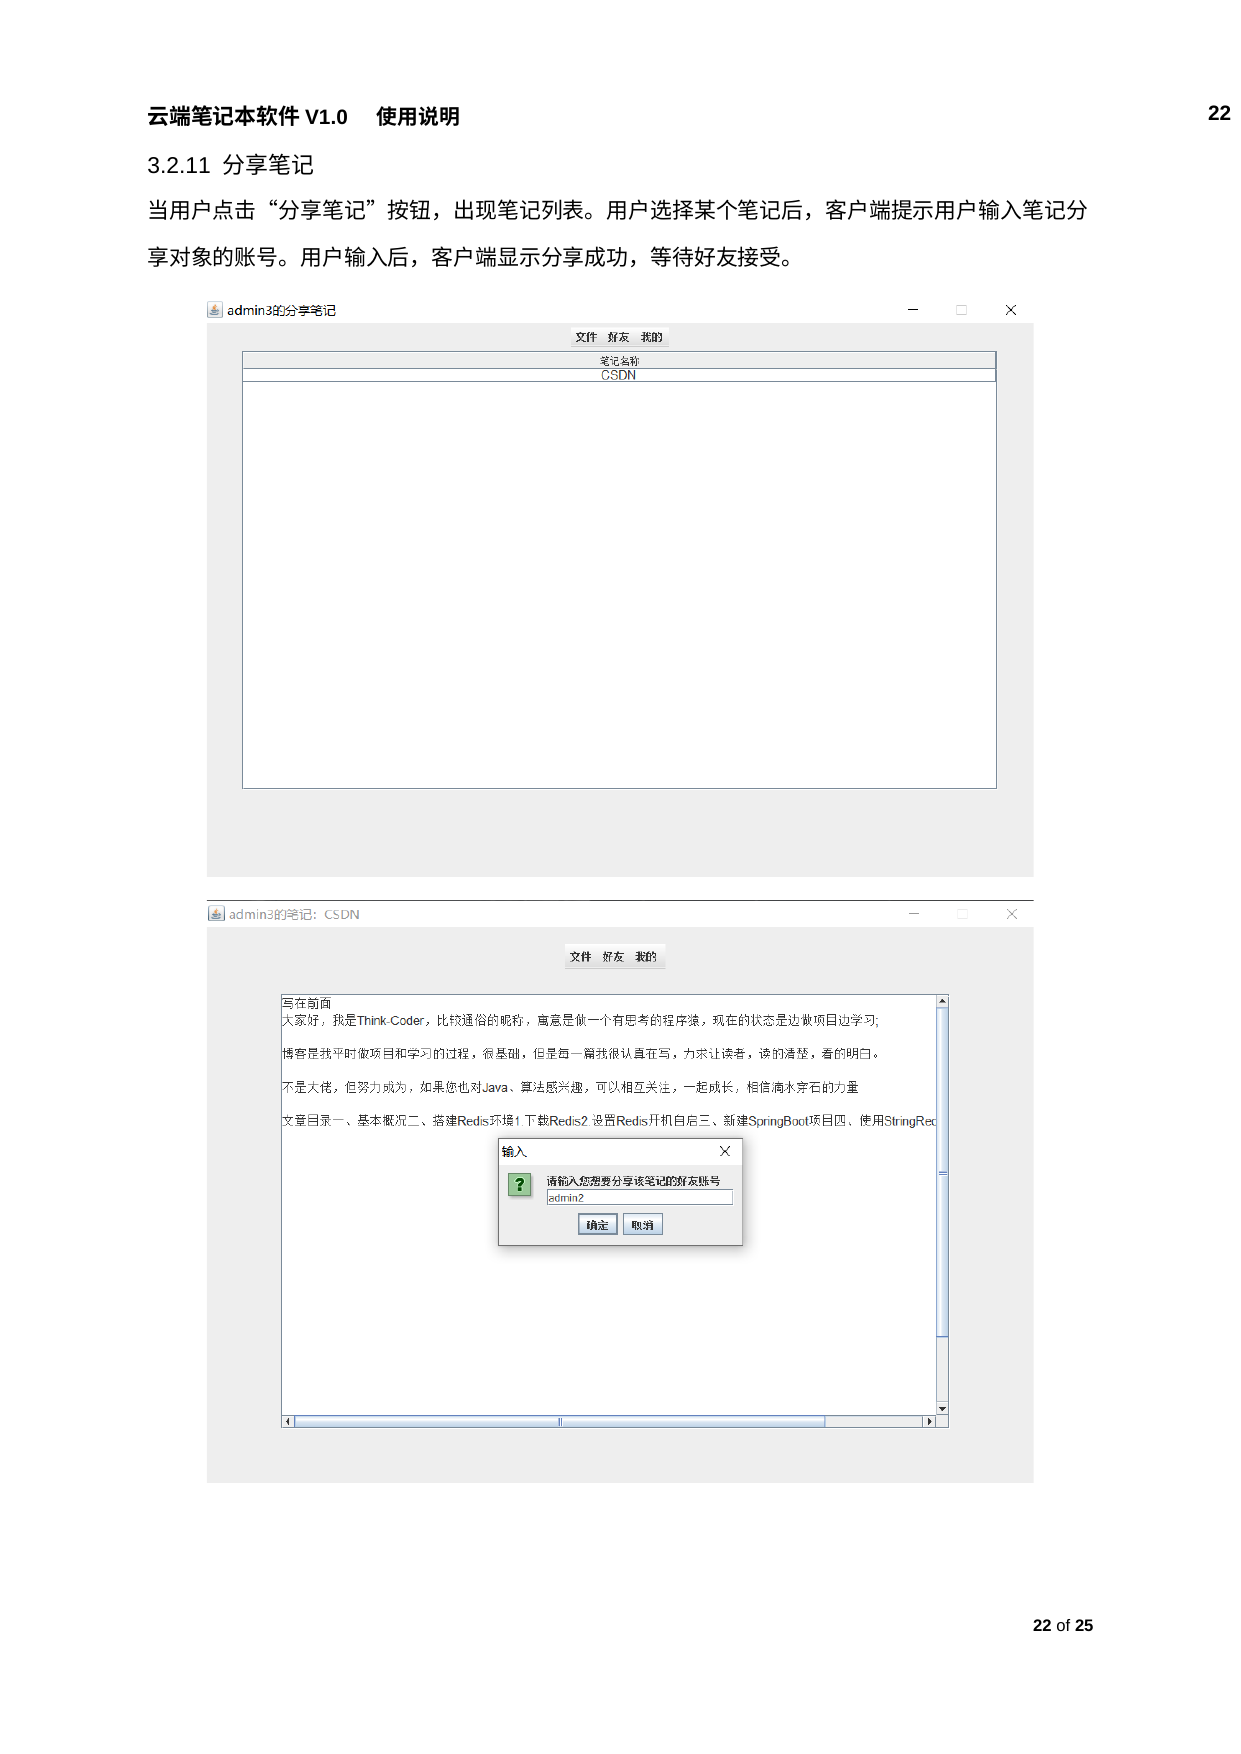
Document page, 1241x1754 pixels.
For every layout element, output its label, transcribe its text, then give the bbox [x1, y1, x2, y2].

picture [206, 900, 1034, 1483]
picture [206, 300, 1034, 877]
subtitle 分享笔记 [147, 147, 1093, 180]
list 当用户点击“分享笔记”按钮，出现笔记列表。用户选择某个笔记后，客户端提示用户输入笔记分享对象的账号。用户输入后，客户端显示分享成功，等待好友接受。 [147, 193, 1093, 272]
